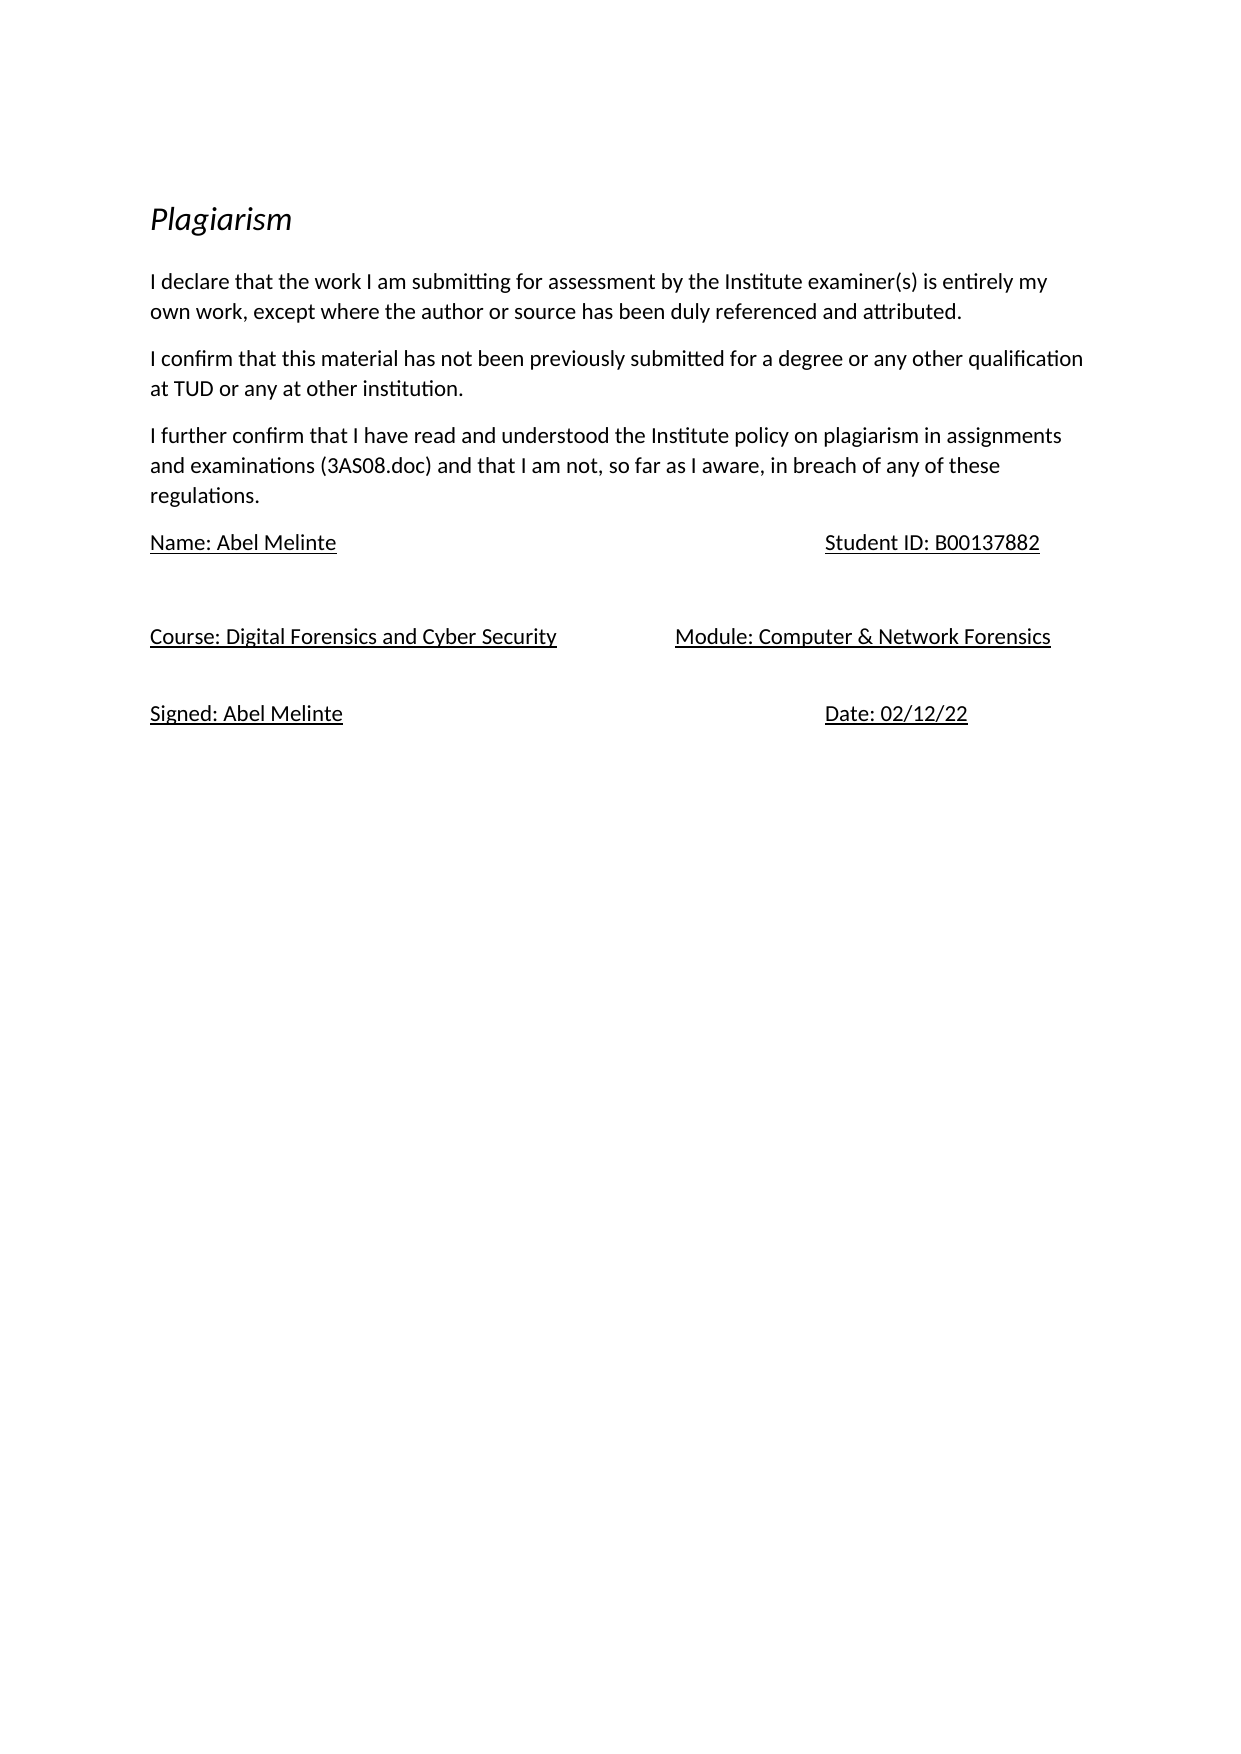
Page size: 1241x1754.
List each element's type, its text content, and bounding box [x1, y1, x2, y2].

text Course: Digital Forensics and Cyber Security Module: Computer & Network Forensics [150, 622, 1090, 681]
text I confirm that this material has not been previously submitted for a degree or any other qualification at TUD or any at other institution. [150, 344, 1090, 402]
subtitle Plagiarism [150, 198, 1090, 239]
text Name: Abel Melinte Student ID: B00137882 [150, 528, 1090, 557]
text I further confirm that I have read and understood the Institute policy on plagiarism in assignments and examinations (3AS08.doc) and that I am not, so far as I aware, in breach of any of these regulations. [150, 421, 1090, 510]
text Signed: Abel Melinte Date: 02/12/22 [150, 699, 1090, 727]
text I declare that the work I am submitting for assessment by the Institute examiner(s) is entirely my own work, except where the author or source has been duly referenced and attributed. [150, 267, 1090, 325]
